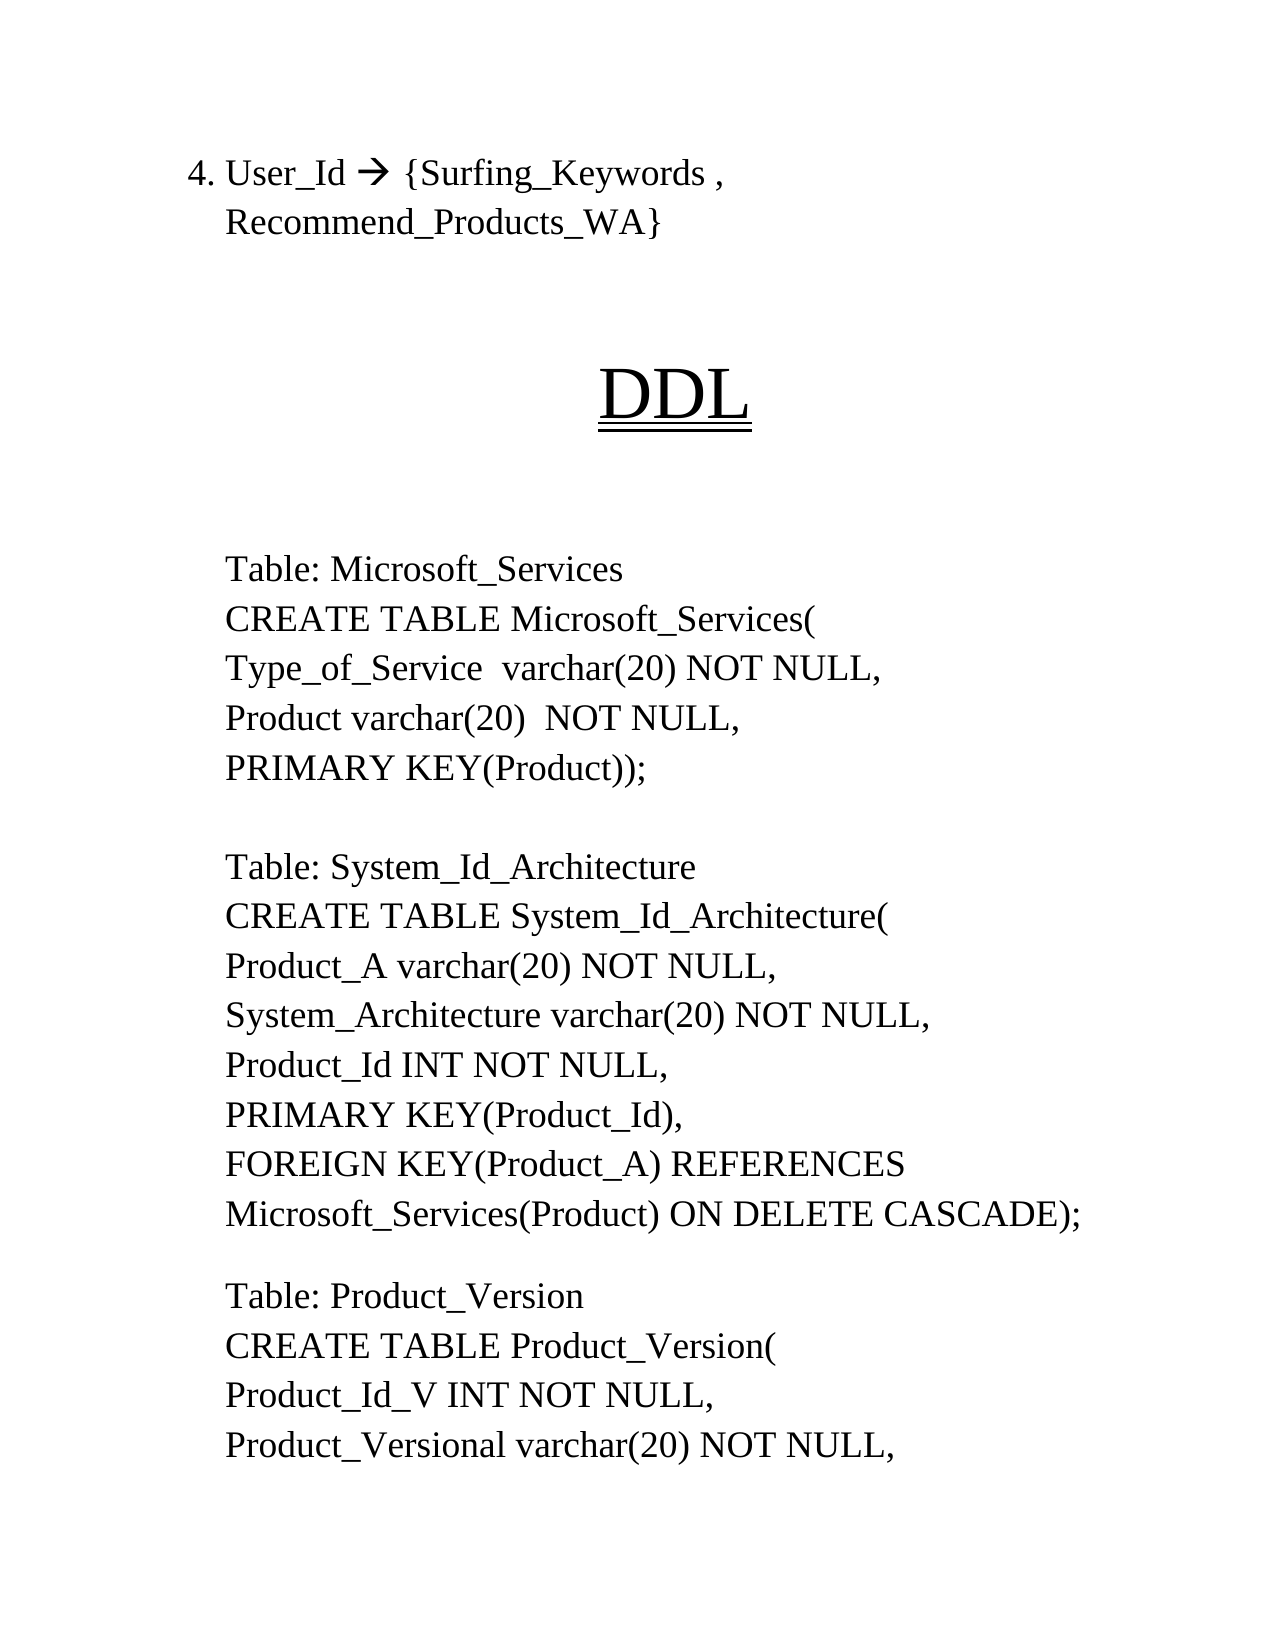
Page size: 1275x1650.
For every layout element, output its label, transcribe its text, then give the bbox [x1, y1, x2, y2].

list Table: System_Id_Architecture [225, 844, 1125, 887]
list PRIMARY KEY(Product)); [225, 745, 1125, 788]
list Product_Id INT NOT NULL, [225, 1042, 1125, 1086]
list Product_Id_V INT NOT NULL, [225, 1373, 1125, 1416]
list Type_of_Service varchar(20) NOT NULL, [225, 646, 1125, 689]
list User_Id {Surfing_Keywords , Recommend_Products_WA} [187, 150, 1125, 243]
list Product varchar(20) NOT NULL, [225, 695, 1125, 738]
list CREATE TABLE Microsoft_Services( [225, 596, 1125, 639]
list Product_A varchar(20) NOT NULL, [225, 943, 1125, 986]
list System_Architecture varchar(20) NOT NULL, [225, 993, 1125, 1036]
list Table: Product_Version [225, 1274, 1125, 1317]
list Table: Microsoft_Services [225, 547, 1125, 590]
list Product_Versional varchar(20) NOT NULL, [225, 1422, 1125, 1466]
list DDL [225, 348, 1125, 434]
list PRIMARY KEY(Product_Id), [225, 1092, 1125, 1135]
list CREATE TABLE System_Id_Architecture( [225, 894, 1125, 937]
list FOREIGN KEY(Product_A) REFERENCES Microsoft_Services(Product) ON DELETE CASCADE); [225, 1142, 1125, 1234]
list CREATE TABLE Product_Version( [225, 1323, 1125, 1366]
